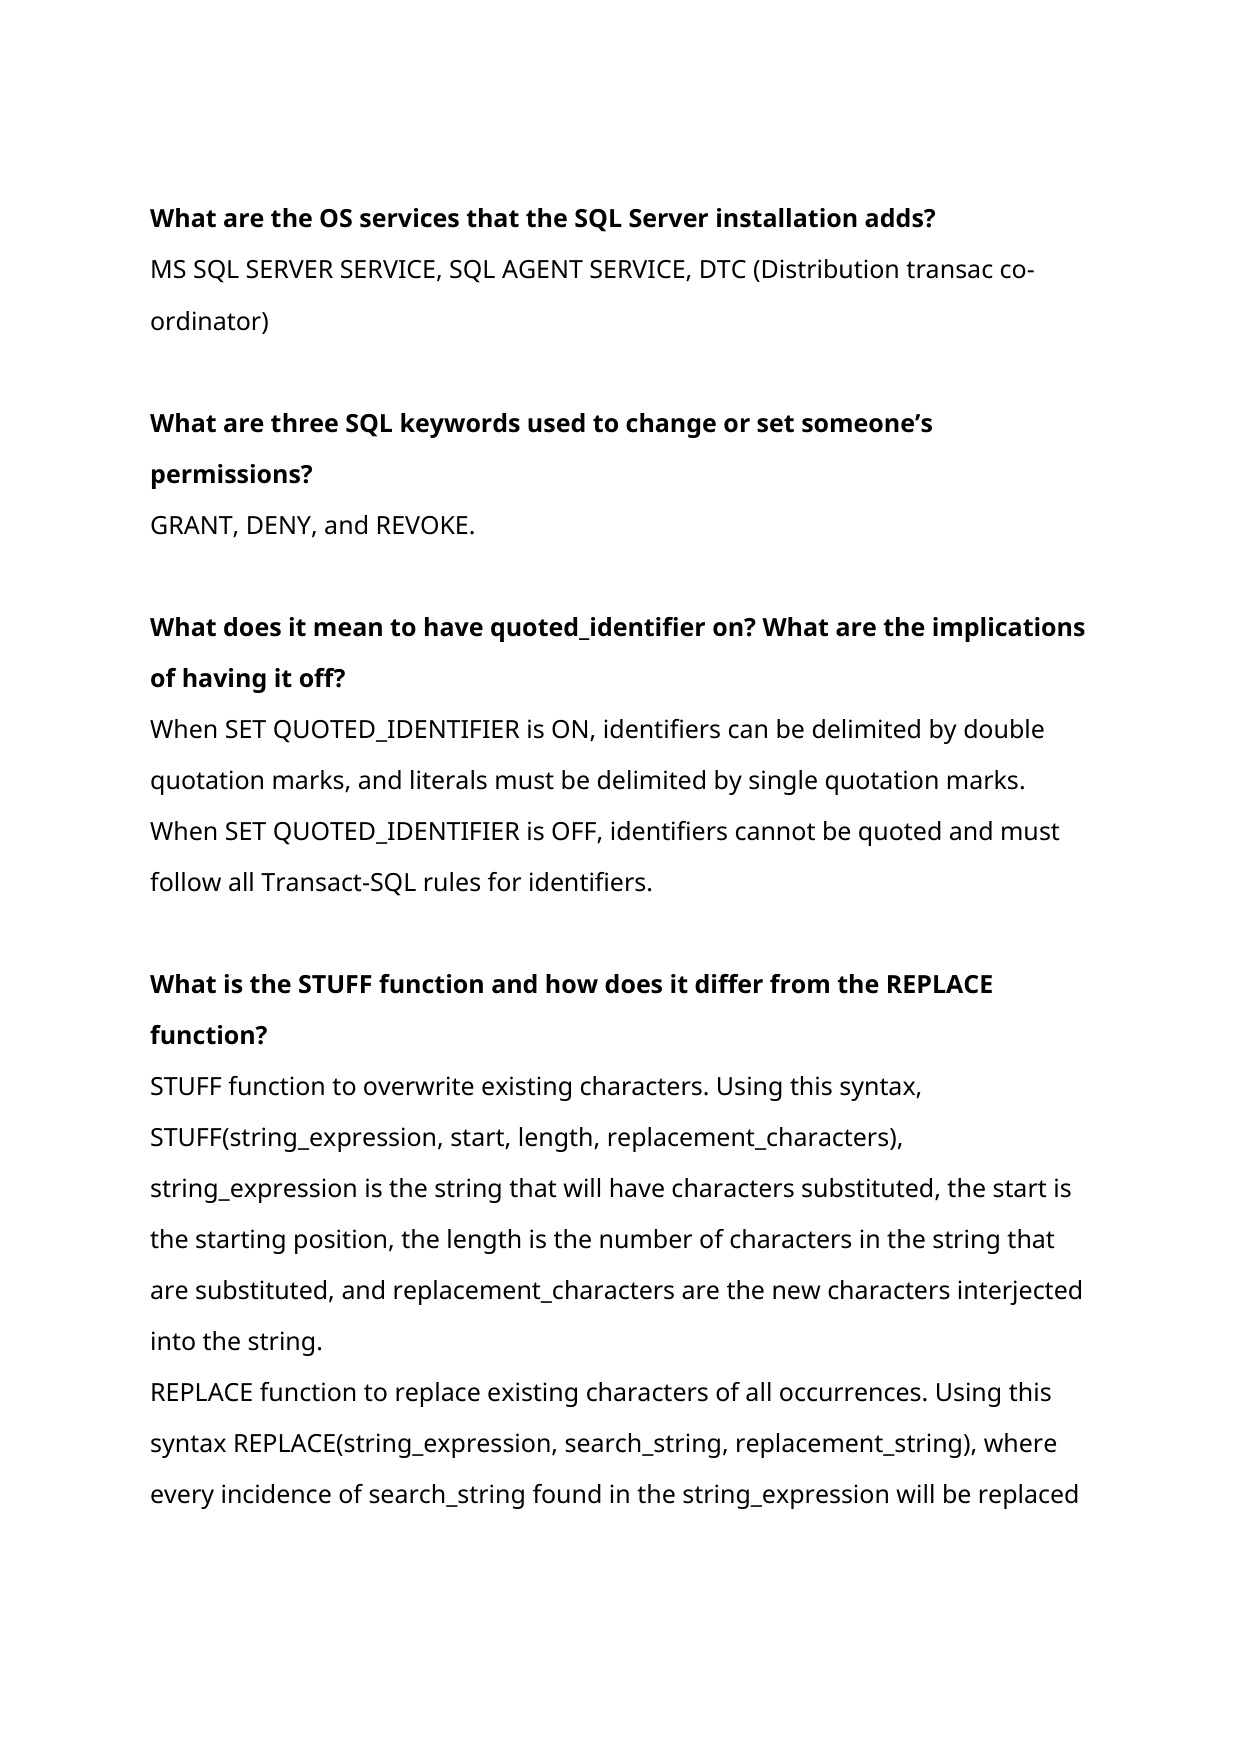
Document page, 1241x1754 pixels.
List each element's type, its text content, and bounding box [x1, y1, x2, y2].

text What are the OS services that the SQL Server installation adds? [150, 201, 1090, 235]
text What are three SQL keywords used to change or set someone’s permissions? [150, 405, 1090, 490]
text STUFF function to overwrite existing characters. Using this syntax, STUFF(string_expression, start, length, replacement_characters), string_expression is the string that will have characters substituted, the start is the starting position, the length is the number of characters in the string that are substituted, and replacement_characters are the new characters interjected into the string. [150, 1069, 1090, 1358]
text What does it mean to have quoted_identifier on? What are the implications of having it off? [150, 609, 1090, 694]
text What is the STUFF function and how does it differ from the REPLACE function? [150, 967, 1090, 1052]
text MS SQL SERVER SERVICE, SQL AGENT SERVICE, DTC (Distribution transac co-ordinator) [150, 252, 1090, 337]
text GRANT, DENY, and REVOKE. [150, 507, 1090, 541]
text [150, 1375, 1090, 1511]
text When SET QUOTED_IDENTIFIER is ON, identifiers can be delimited by double quotation marks, and literals must be delimited by single quotation marks. When SET QUOTED_IDENTIFIER is OFF, identifiers cannot be quoted and must follow all Transact-SQL rules for identifiers. [150, 711, 1090, 899]
